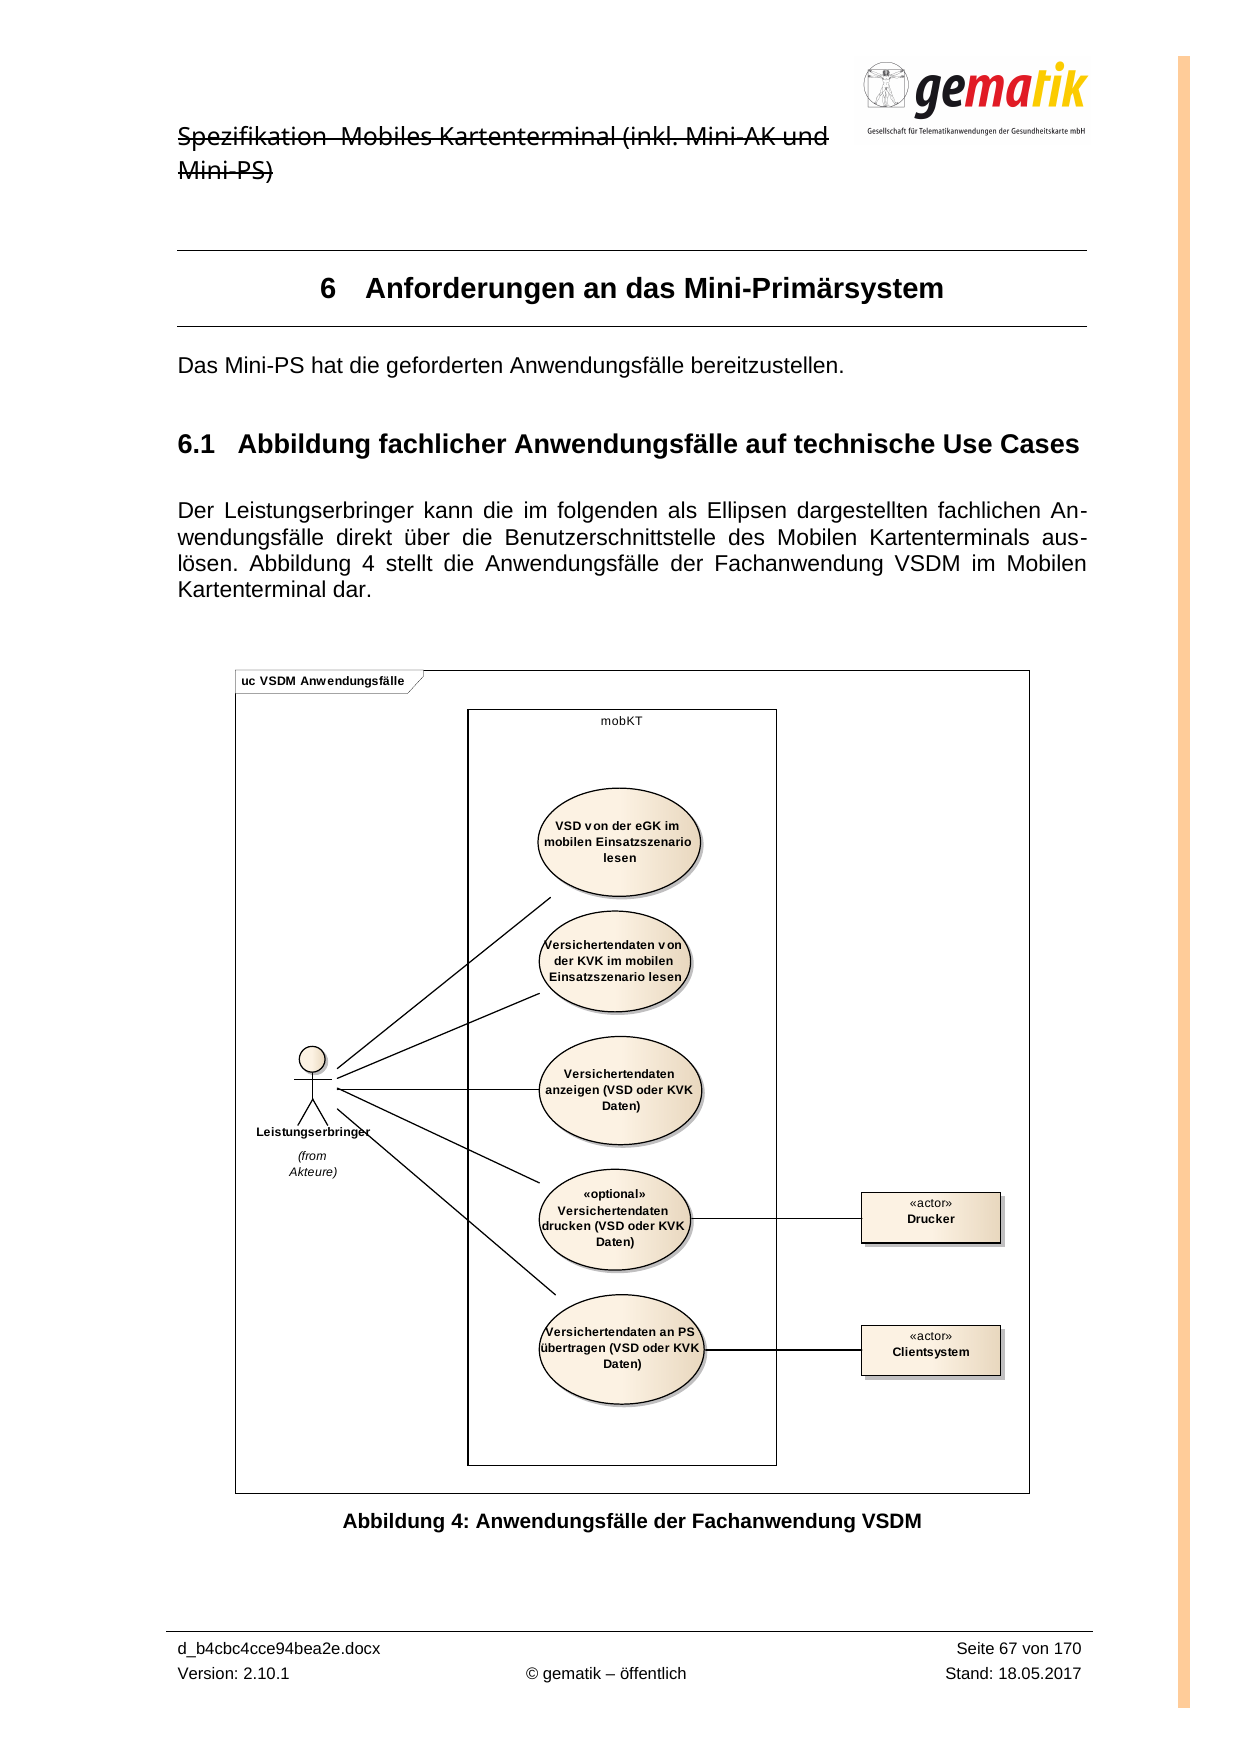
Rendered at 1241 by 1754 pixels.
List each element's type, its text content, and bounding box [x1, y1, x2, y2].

picture [854, 56, 1091, 145]
text Abbildung 4: Anwendungsfälle der Fachanwendung VSDM [177, 1509, 1087, 1533]
text Der Leistungserbringer kann die im folgenden als Ellipsen dargestellten fachlichen Anwendungsfälle direkt über die Benutzerschnittstelle des Mobilen Kartenterminals auslösen. Abbildung 4 stellt die Anwendungsfälle der Fachanwendung VSDM im Mobilen Kartenterminal dar. [177, 497, 1087, 602]
subtitle Abbildung fachlicher Anwendungsfälle auf technische Use Cases [177, 428, 1087, 459]
text Das Mini-PS hat die geforderten Anwendungsfälle bereitzustellen. [177, 352, 1087, 378]
subtitle Anforderungen an das Mini-Primärsystem [177, 251, 1087, 326]
